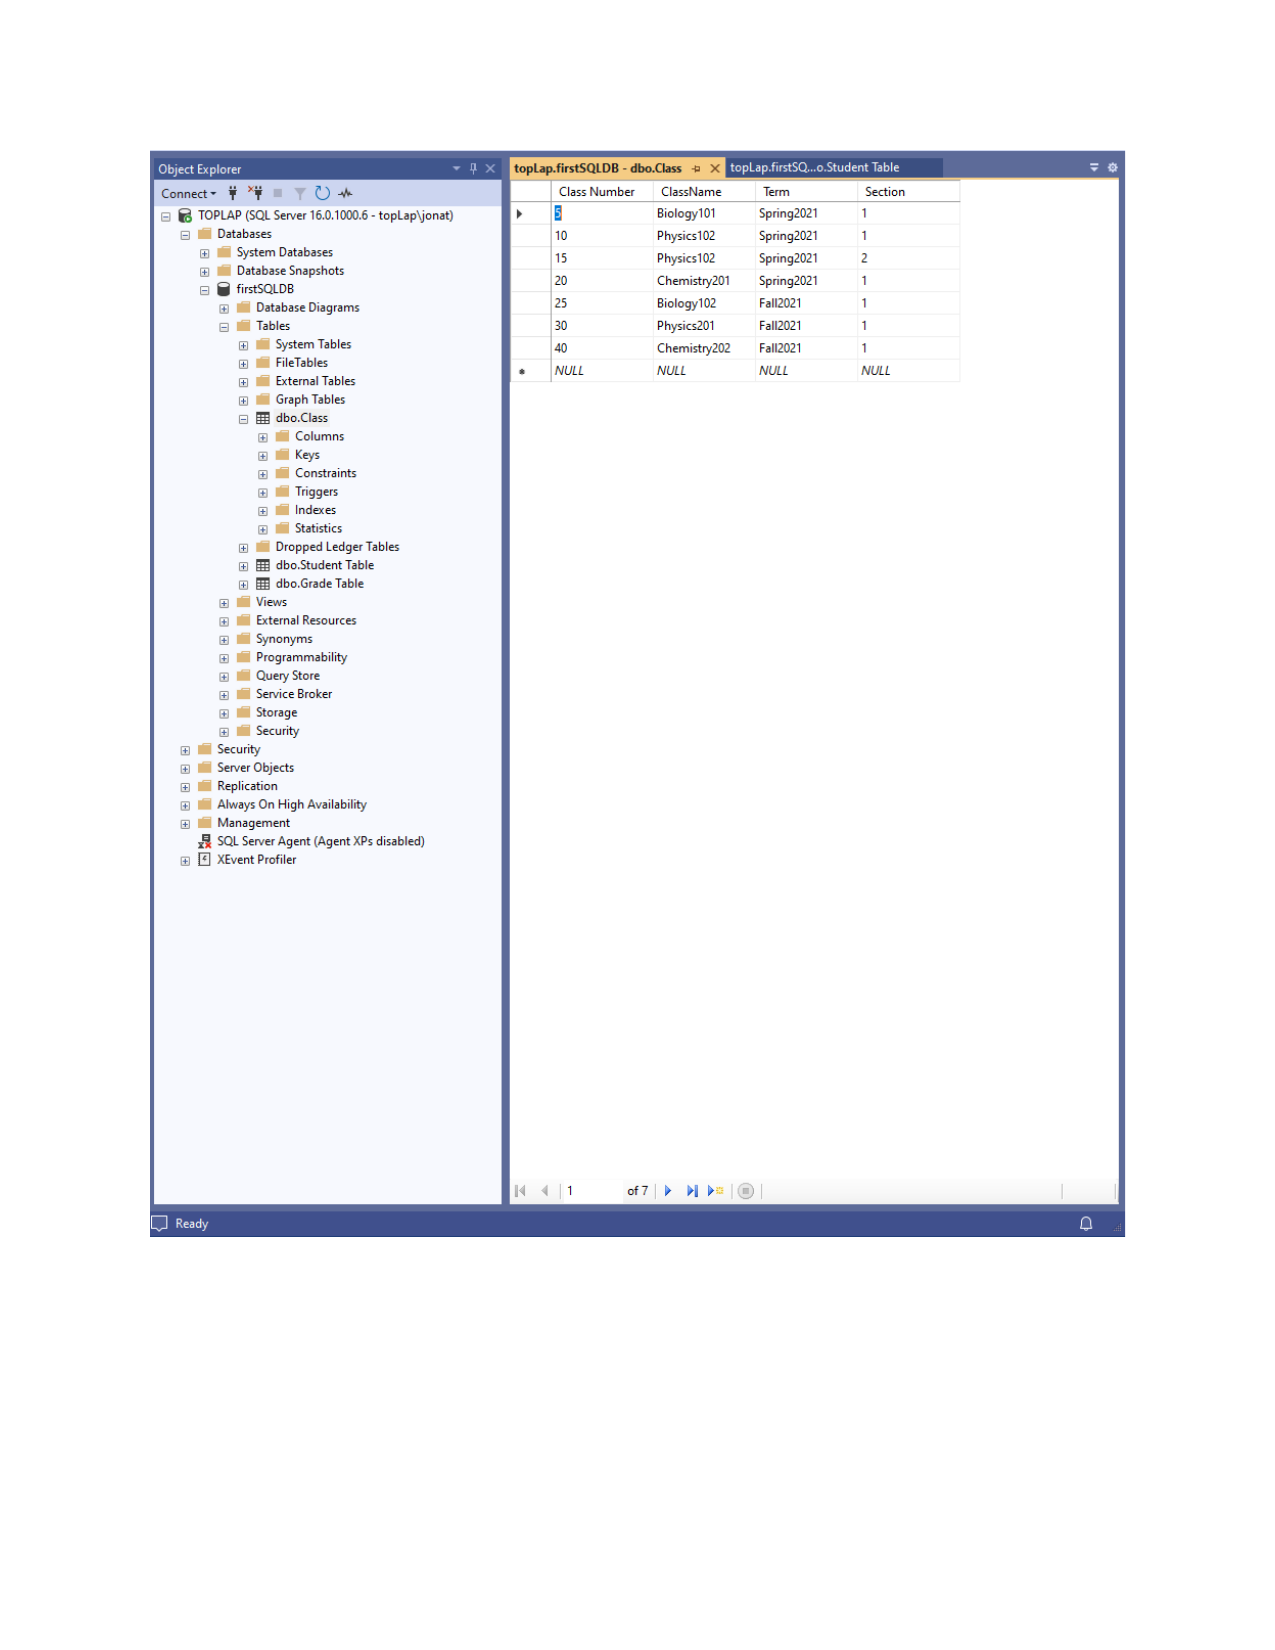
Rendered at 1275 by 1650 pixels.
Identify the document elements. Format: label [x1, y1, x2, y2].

picture [150, 150, 1125, 1237]
